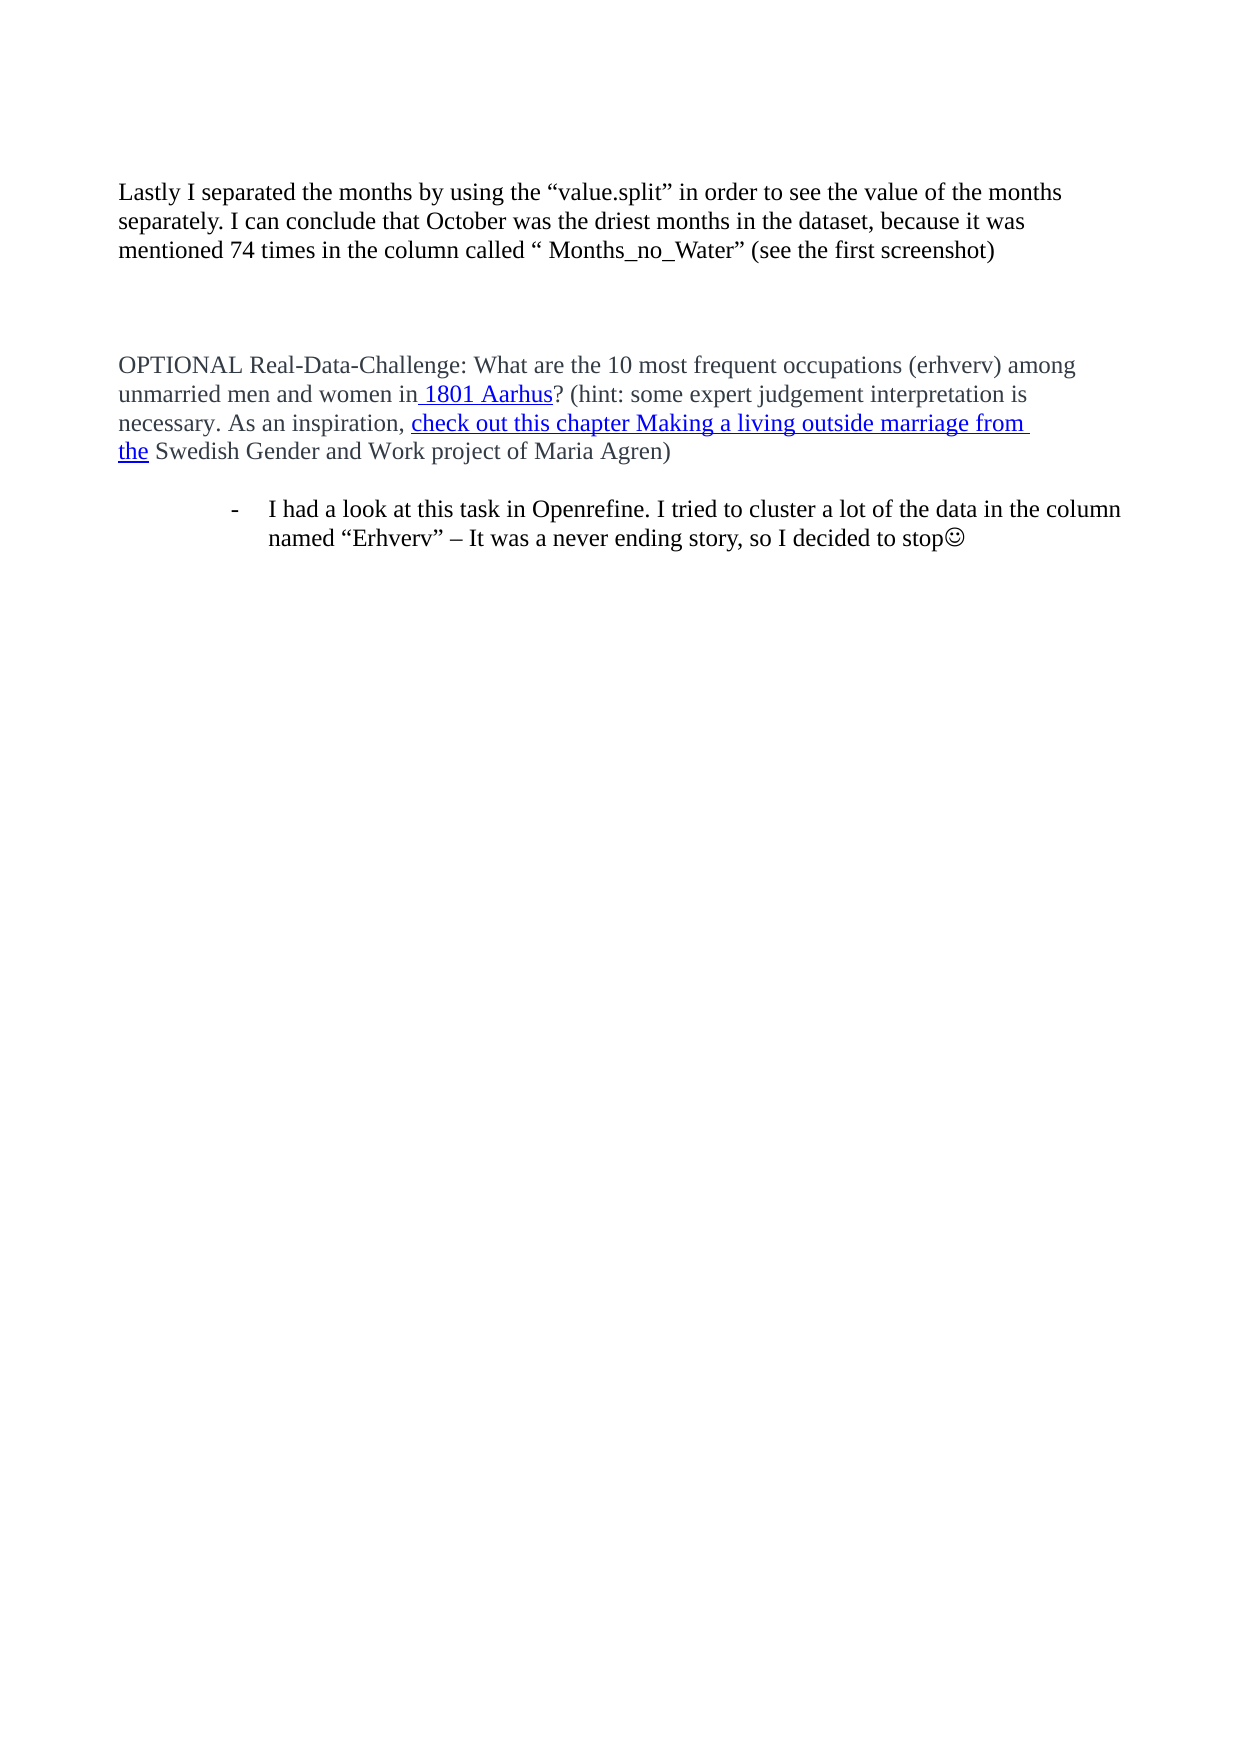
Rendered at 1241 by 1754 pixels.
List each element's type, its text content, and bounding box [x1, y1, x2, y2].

text Lastly I separated the months by using the “value.split” in order to see the value of the months separately. I can conclude that October was the driest months in the dataset, because it was mentioned 74 times in the column called “ Months_no_Water” (see the first screenshot) [118, 177, 1122, 263]
text OPTIONAL Real-Data-Challenge: What are the 10 most frequent occupations (erhverv) among unmarried men and women in 1801 Aarhus? (hint: some expert judgement interpretation is necessary. As an inspiration, check out this chapter Making a living outside marriage from the Swedish Gender and Work project of Maria Agren) [118, 350, 1122, 465]
list I had a look at this task in Openrefine. I tried to cluster a lot of the data in the column named “Erhverv” – It was a never ending story, so I decided to stop [231, 494, 1122, 552]
